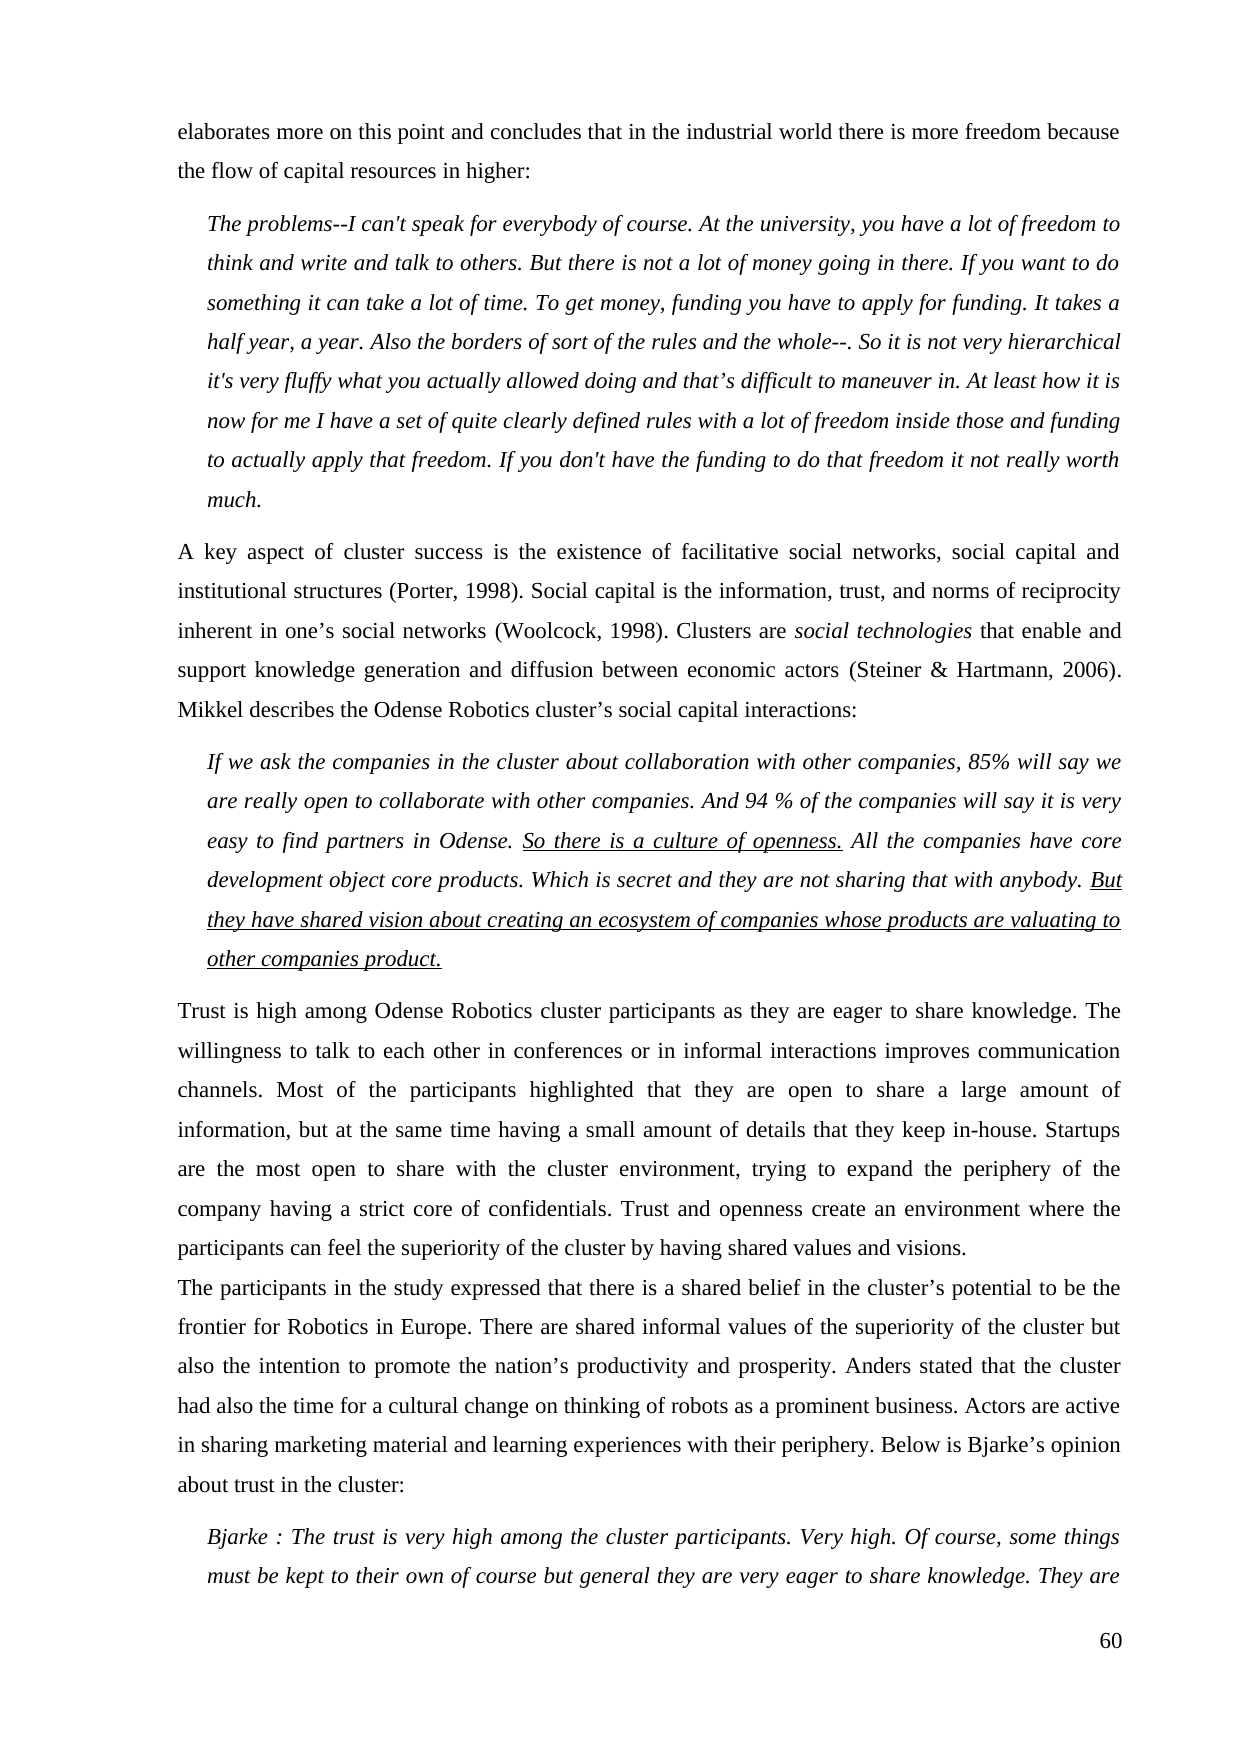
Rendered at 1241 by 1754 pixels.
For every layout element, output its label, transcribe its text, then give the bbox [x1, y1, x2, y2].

text If we ask the companies in the cluster about collaboration with other companies, 85% will say we are really open to collaborate with other companies. And 94 % of the companies will say it is very easy to find partners in Odense. So there is a culture of openness. All the companies have core development object core products. Which is secret and they are not sharing that with anybody. But they have shared vision about creating an ecosystem of companies whose products are valuating to other companies product. [207, 748, 1122, 972]
text The participants in the study expressed that there is a shared belief in the cluster’s potential to be the frontier for Robotics in Europe. There are shared informal values of the superiority of the cluster but also the intention to promote the nation’s productivity and prosperity. Anders stated that the cluster had also the time for a cultural change on thinking of robots as a prominent business. Actors are active in sharing marketing material and learning experiences with their periphery. Below is Bjarke’s opinion about trust in the cluster: [177, 1273, 1122, 1497]
text Trust is high among Odense Robotics cluster participants as they are eager to share knowledge. The willingness to talk to each other in conferences or in informal interactions improves communication channels. Most of the participants highlighted that they are open to share a large amount of information, but at the same time having a small amount of details that they keep in-house. Startups are the most open to share with the cluster environment, trying to expand the periphery of the company having a strict core of confidentials. Trust and openness create an environment where the participants can feel the superiority of the cluster by having shared values and visions. [177, 997, 1122, 1260]
text A key aspect of cluster success is the existence of facilitative social networks, social capital and institutional structures (Porter, 1998). Social capital is the information, trust, and norms of reciprocity inherent in one’s social networks (Woolcock, 1998). Clusters are social technologies that enable and support knowledge generation and diffusion between economic actors (Steiner & Hartmann, 2006). Mikkel describes the Odense Robotics cluster’s social capital interactions: [177, 538, 1122, 722]
